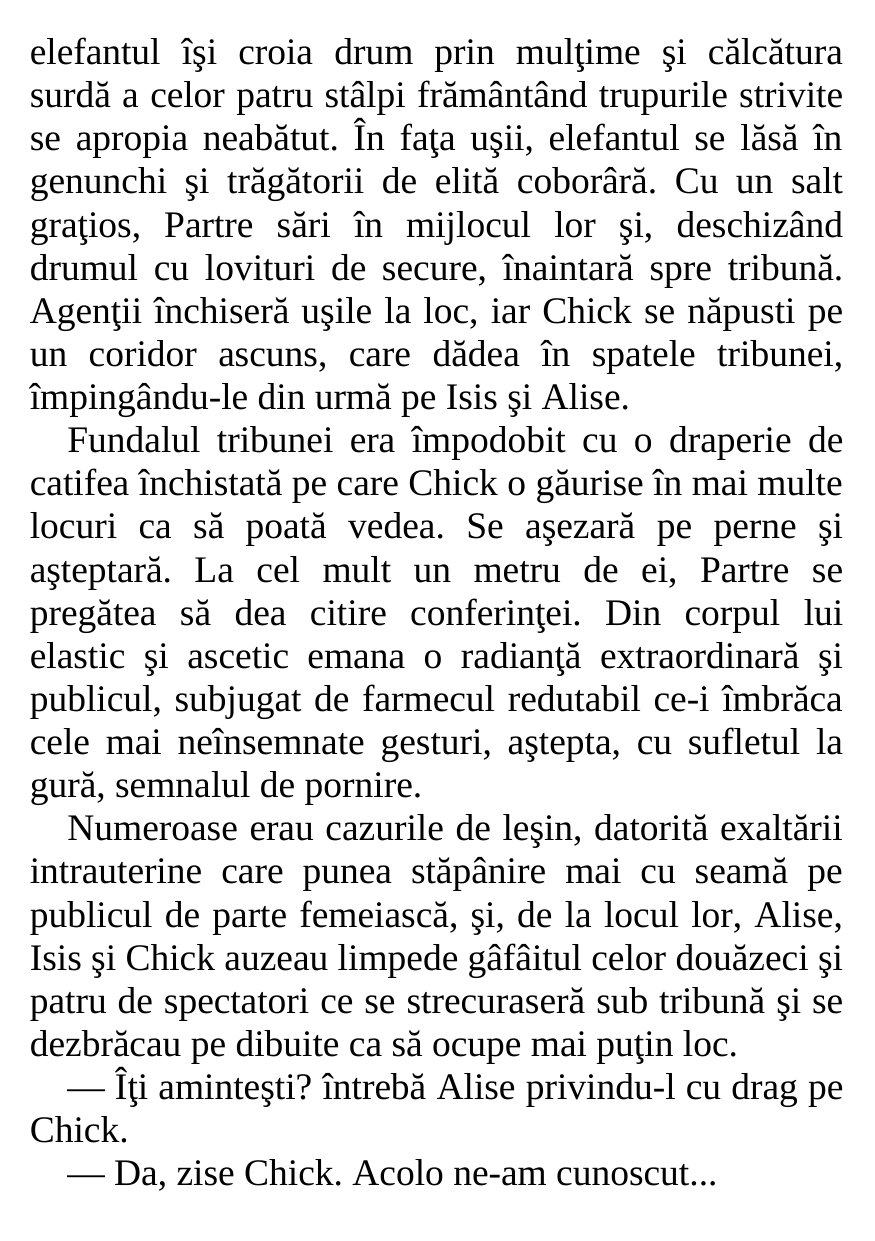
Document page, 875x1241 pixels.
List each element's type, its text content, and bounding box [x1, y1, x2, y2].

text — Da, zise Chick. Acolo ne-am cunoscut... [29, 1151, 844, 1194]
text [29, 29, 844, 418]
text Numeroase erau cazurile de leşin, datorită exaltării intrauterine care punea stăpânire mai cu seamă pe publicul de parte femeiască, şi, de la locul lor, Alise, Isis şi Chick auzeau limpede gâfâitul celor douăzeci şi patru de spectatori ce se strecuraseră sub tribună şi se dezbrăcau pe dibuite ca să ocupe mai puţin loc. [29, 806, 844, 1064]
text — Îţi aminteşti? întrebă Alise privindu-l cu drag pe Chick. [29, 1064, 844, 1151]
text Fundalul tribunei era împodobit cu o draperie de catifea închistată pe care Chick o găurise în mai multe locuri ca să poată vedea. Se aşezară pe perne şi aşteptară. La cel mult un metru de ei, Partre se pregătea să dea citire conferinţei. Din corpul lui elastic şi ascetic emana o radianţă extraordinară şi publicul, subjugat de farmecul redutabil ce-i îmbrăca cele mai neînsemnate gesturi, aştepta, cu sufletul la gură, semnalul de pornire. [29, 418, 844, 806]
